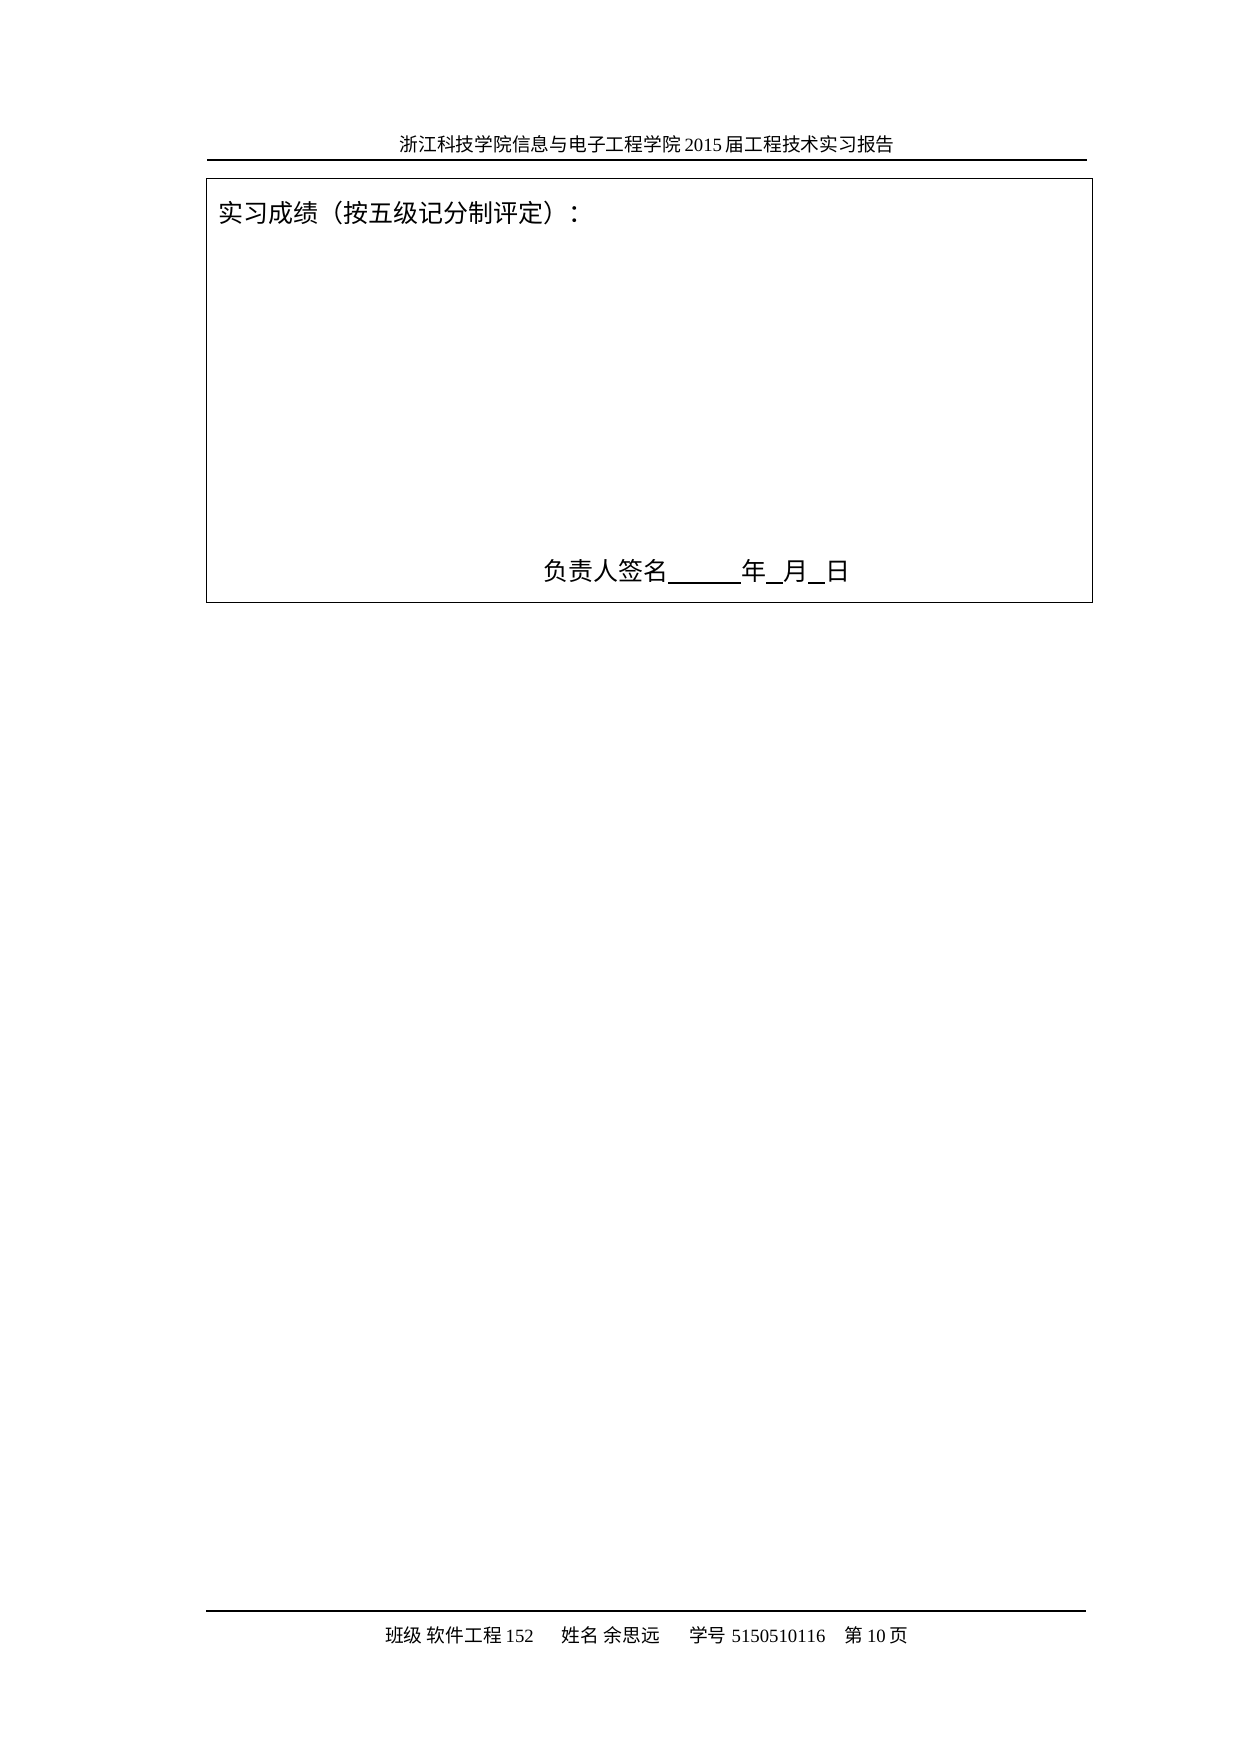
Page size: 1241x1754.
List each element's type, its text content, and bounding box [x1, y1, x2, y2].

table_cell 实习成绩（按五级记分制评定）： 负责人签名 年 月 日 [207, 179, 1092, 602]
